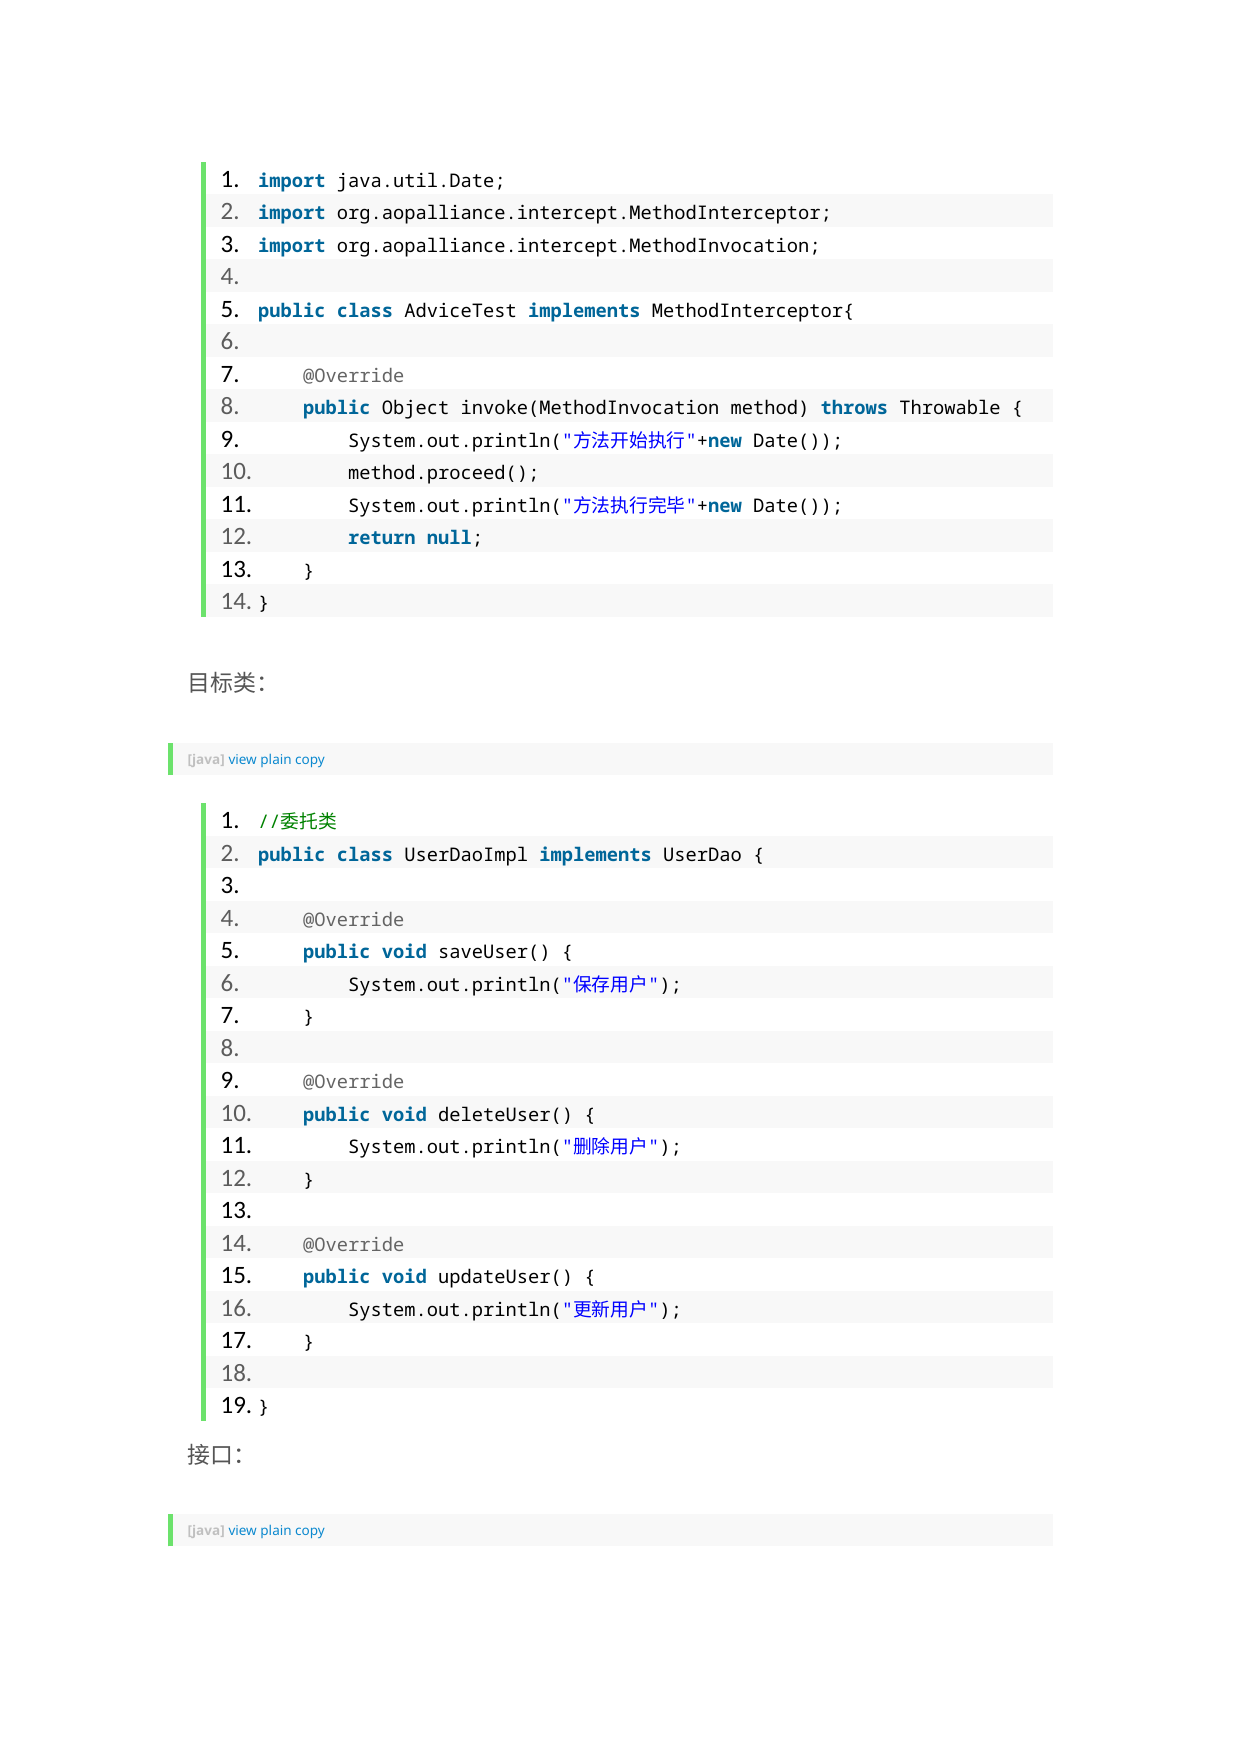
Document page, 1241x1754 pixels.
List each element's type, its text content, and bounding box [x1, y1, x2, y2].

list System.out.println("删除用户"); [206, 1128, 1053, 1161]
list public class AdviceTest implements MethodInterceptor{ [206, 292, 1053, 324]
text [java] view plain copy [173, 1514, 1053, 1546]
text 目标类： [187, 649, 1053, 714]
text [java] view plain copy [173, 743, 1053, 775]
list public void updateUser() { [206, 1258, 1053, 1291]
list public Object invoke(MethodInvocation method) throws Throwable { [206, 389, 1053, 422]
list import org.aopalliance.intercept.MethodInvocation; [206, 227, 1053, 259]
list } [206, 1323, 1053, 1356]
list System.out.println("更新用户"); [206, 1291, 1053, 1323]
list } [206, 584, 1053, 617]
list method.proceed(); [206, 454, 1053, 487]
list @Override [206, 357, 1053, 389]
list } [206, 1161, 1053, 1193]
list System.out.println("方法执行完毕"+new Date()); [206, 487, 1053, 519]
list import java.util.Date; [206, 162, 1053, 194]
list @Override [206, 901, 1053, 933]
list public void saveUser() { [206, 933, 1053, 966]
text 接口： [187, 1421, 1053, 1486]
list System.out.println("保存用户"); [206, 966, 1053, 998]
list public void deleteUser() { [206, 1096, 1053, 1128]
list } [206, 552, 1053, 584]
list return null; [206, 519, 1053, 552]
list import org.aopalliance.intercept.MethodInterceptor; [206, 194, 1053, 227]
list @Override [206, 1226, 1053, 1258]
list //委托类 [206, 803, 1053, 836]
list System.out.println("方法开始执行"+new Date()); [206, 422, 1053, 454]
list @Override [206, 1063, 1053, 1096]
list } [206, 1388, 1053, 1421]
list public class UserDaoImpl implements UserDao { [206, 836, 1053, 868]
list } [206, 998, 1053, 1031]
